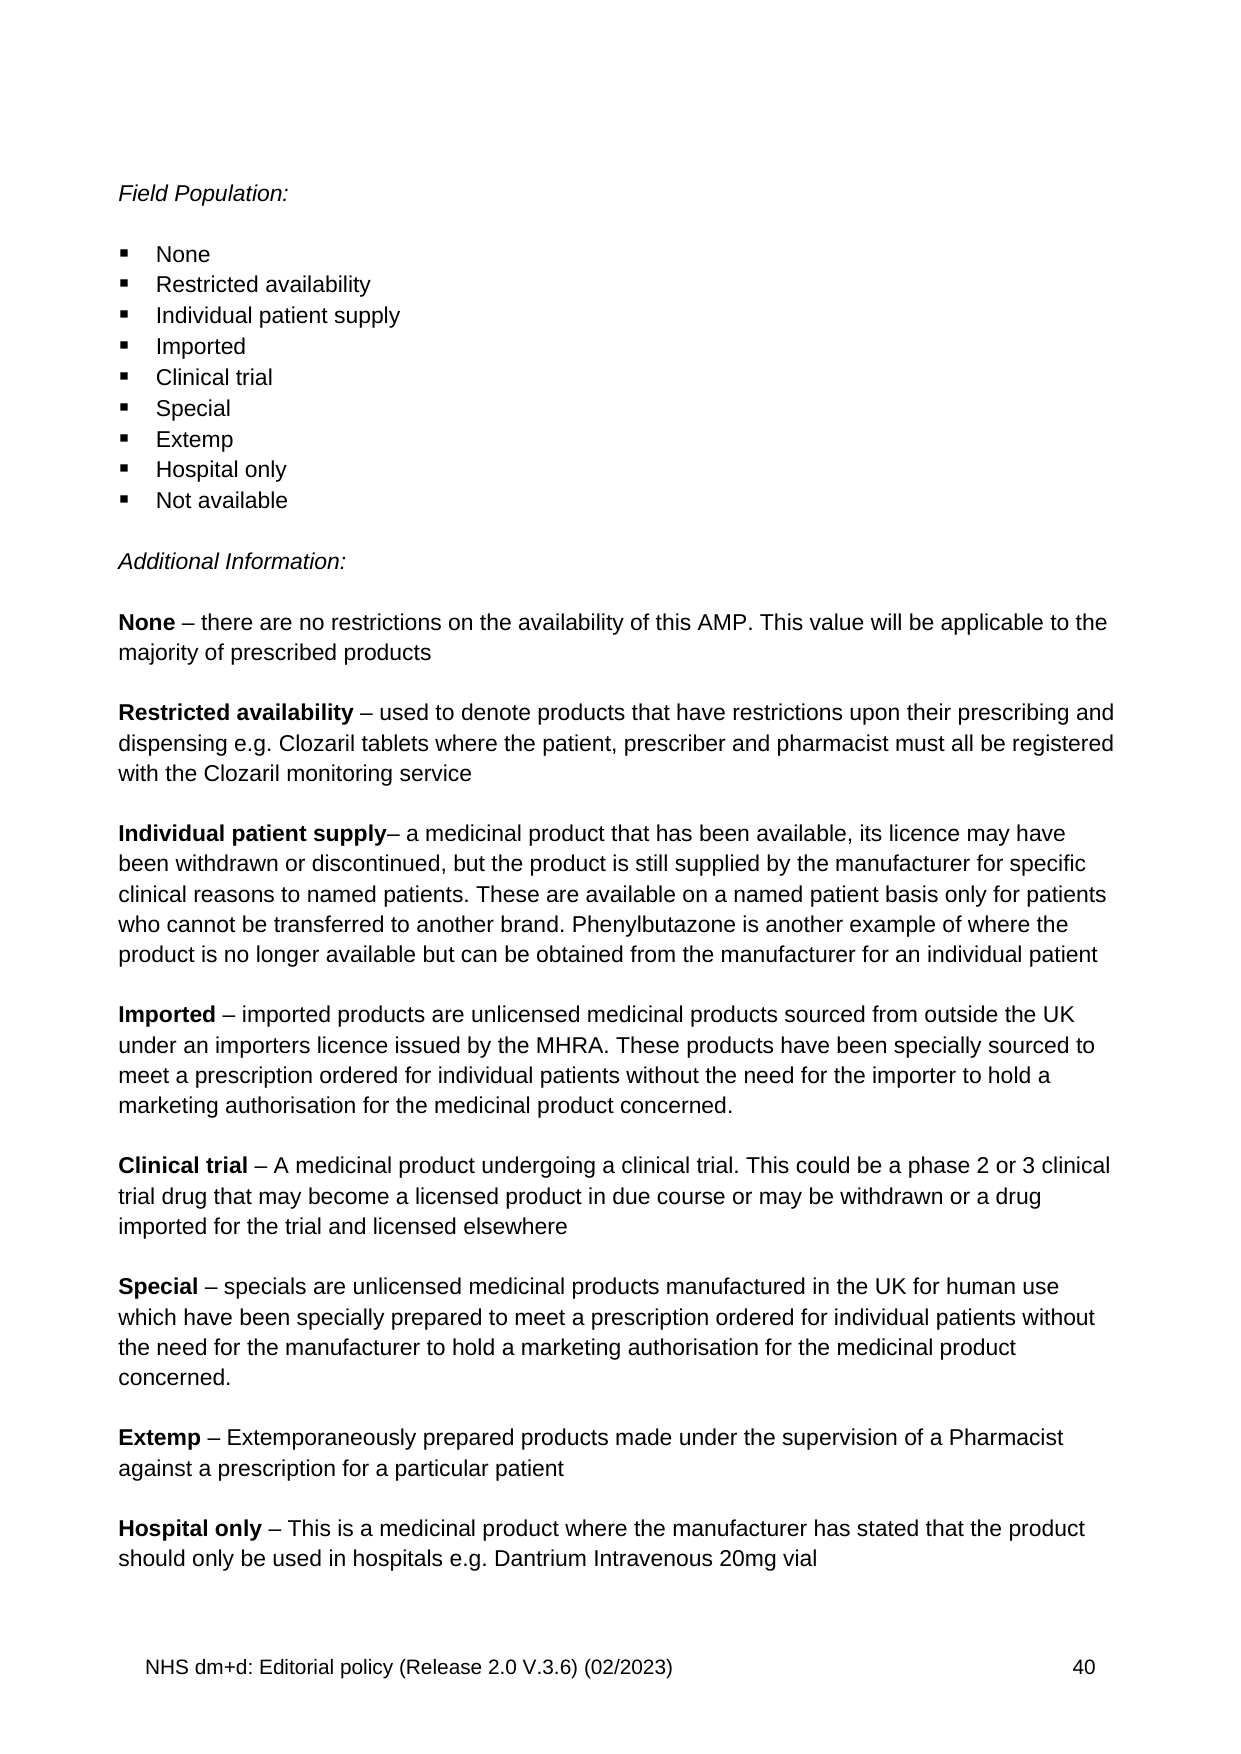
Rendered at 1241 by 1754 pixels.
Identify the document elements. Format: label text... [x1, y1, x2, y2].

text Extemp – Extemporaneously prepared products made under the supervision of a Pharmacist against a prescription for a particular patient [118, 1424, 1122, 1481]
list Imported [118, 333, 1122, 360]
list Restricted availability [118, 271, 1122, 298]
text Additional Information: [118, 548, 1122, 575]
list Not available [118, 487, 1122, 514]
list Individual patient supply [118, 302, 1122, 329]
text Clinical trial – A medicinal product undergoing a clinical trial. This could be a phase 2 or 3 clinical trial drug that may become a licensed product in due course or may be withdrawn or a drug imported for the trial and licensed elsewhere [118, 1152, 1122, 1239]
text Hospital only – This is a medicinal product where the manufacturer has stated that the product should only be used in hospitals e.g. Dantrium Intravenous 20mg vial [118, 1515, 1122, 1572]
text Special – specials are unlicensed medicinal products manufactured in the UK for human use which have been specially prepared to meet a prescription ordered for individual patients without the need for the manufacturer to hold a marketing authorisation for the medicinal product concerned. [118, 1273, 1122, 1390]
list Special [118, 395, 1122, 422]
text None – there are no restrictions on the availability of this AMP. This value will be applicable to the majority of prescribed products [118, 609, 1122, 665]
text Individual patient supply– a medicinal product that has been available, its licence may have been withdrawn or discontinued, but the product is still supplied by the manufacturer for specific clinical reasons to named patients. These are available on a named patient basis only for patients who cannot be transferred to another brand. Phenylbutazone is another example of where the product is no longer available but can be obtained from the manufacturer for an individual patient [118, 820, 1122, 967]
text Imported – imported products are unlicensed medicinal products sourced from outside the UK under an importers licence issued by the MHRA. These products have been specially sourced to meet a prescription ordered for individual patients without the need for the importer to hold a marketing authorisation for the medicinal product concerned. [118, 1001, 1122, 1118]
list Extemp [118, 426, 1122, 452]
list None [118, 241, 1122, 267]
text Restricted availability – used to denote products that have restrictions upon their prescribing and dispensing e.g. Clozaril tablets where the patient, prescriber and pharmacist must all be registered with the Clozaril monitoring service [118, 699, 1122, 786]
list Hospital only [118, 456, 1122, 483]
text Field Population: [118, 180, 1122, 207]
list Clinical trial [118, 364, 1122, 391]
